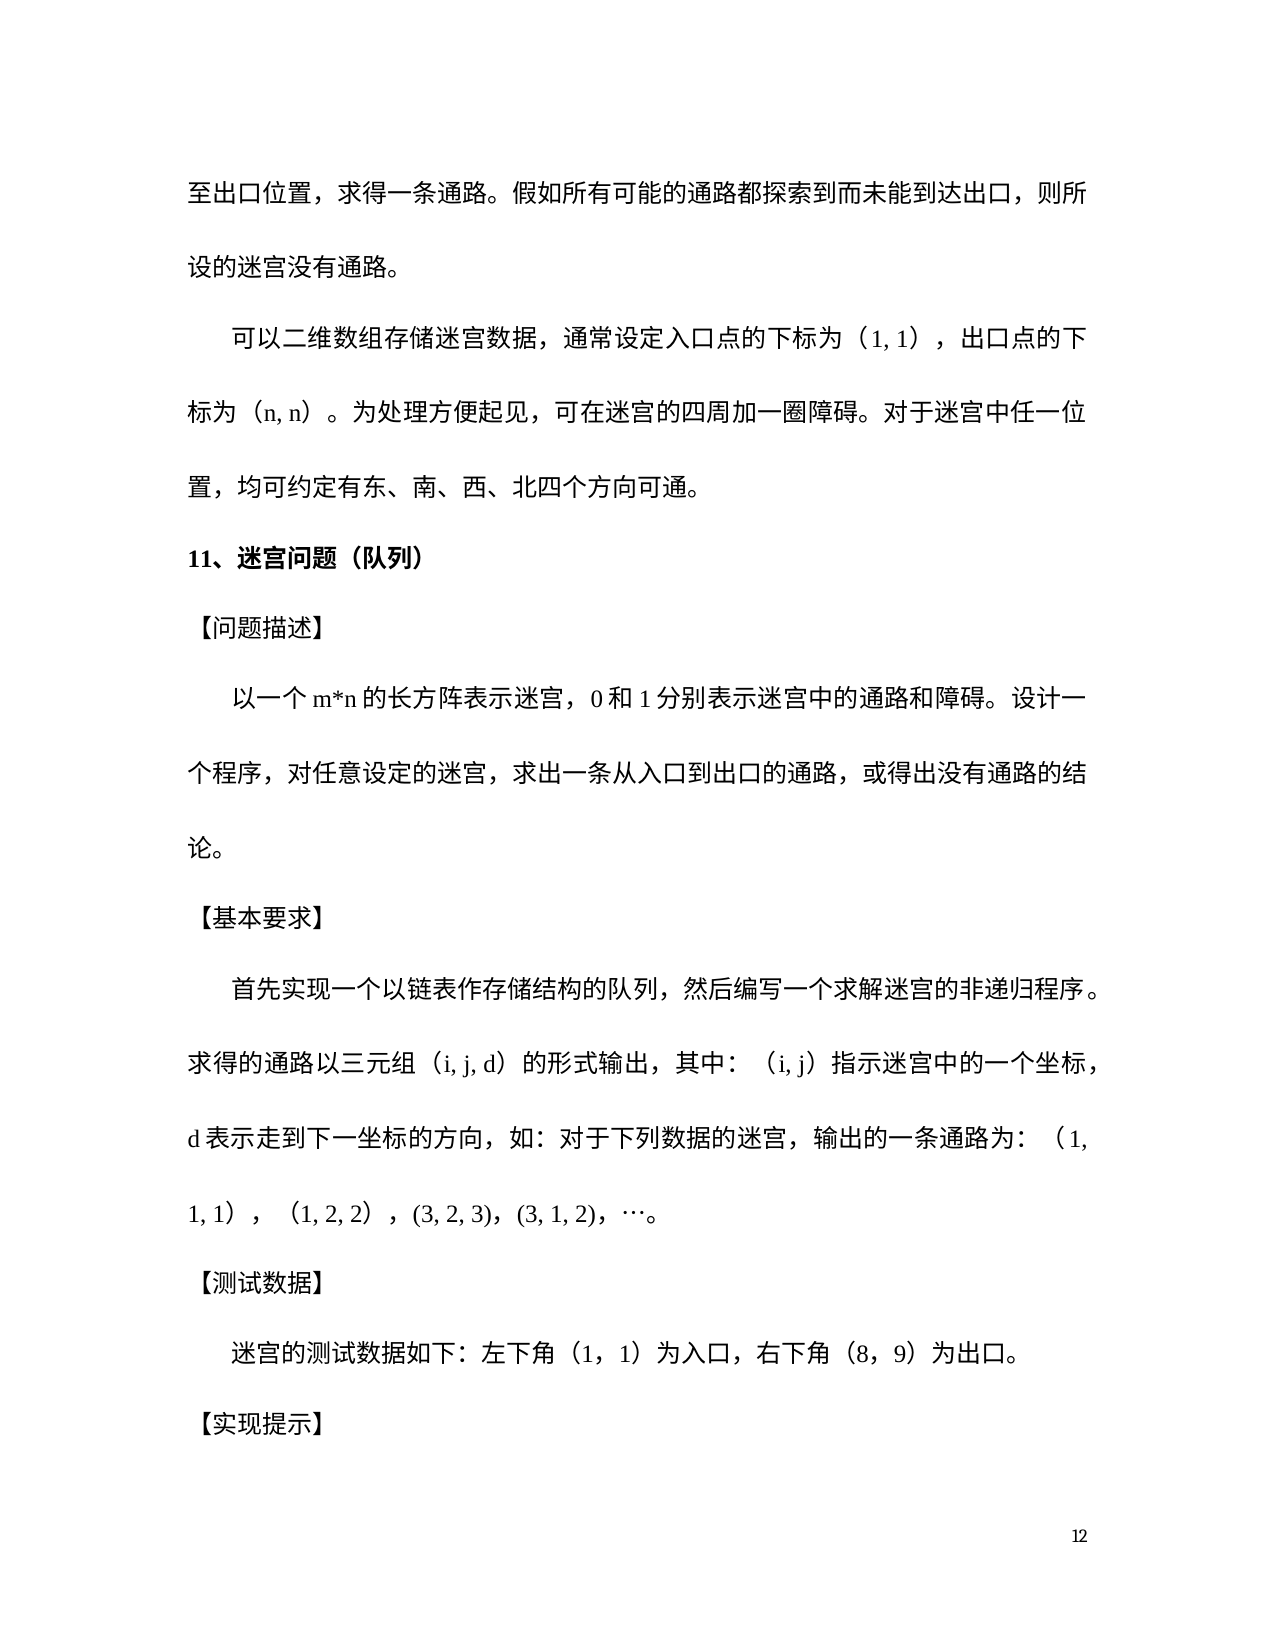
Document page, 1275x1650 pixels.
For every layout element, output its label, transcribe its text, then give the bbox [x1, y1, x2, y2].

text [187, 159, 1087, 298]
text 可以二维数组存储迷宫数据，通常设定入口点的下标为（1, 1），出口点的下标为（n, n）。为处理方便起见，可在迷宫的四周加一圈障碍。对于迷宫中任一位置，均可约定有东、南、西、北四个方向可通。 [187, 304, 1087, 518]
text 迷宫的测试数据如下：左下角（1，1）为入口，右下角（8，9）为出口。 [187, 1319, 1087, 1384]
text 以一个m*n的长方阵表示迷宫，0和1分别表示迷宫中的通路和障碍。设计一个程序，对任意设定的迷宫，求出一条从入口到出口的通路，或得出没有通路的结论。 [187, 664, 1087, 879]
text 【测试数据】 [187, 1249, 1087, 1314]
text 【基本要求】 [187, 884, 1087, 949]
text 首先实现一个以链表作存储结构的队列，然后编写一个求解迷宫的非递归程序。求得的通路以三元组（i, j, d）的形式输出，其中：（i, j）指示迷宫中的一个坐标，d表示走到下一坐标的方向，如：对于下列数据的迷宫，输出的一条通路为：（1, 1, 1），（1, 2, 2），(3, 2, 3)，(3, 1, 2)，…。 [187, 955, 1087, 1244]
text 【实现提示】 [187, 1390, 1087, 1455]
text 【问题描述】 [187, 594, 1087, 659]
text 11、迷宫问题（队列） [187, 524, 1087, 589]
